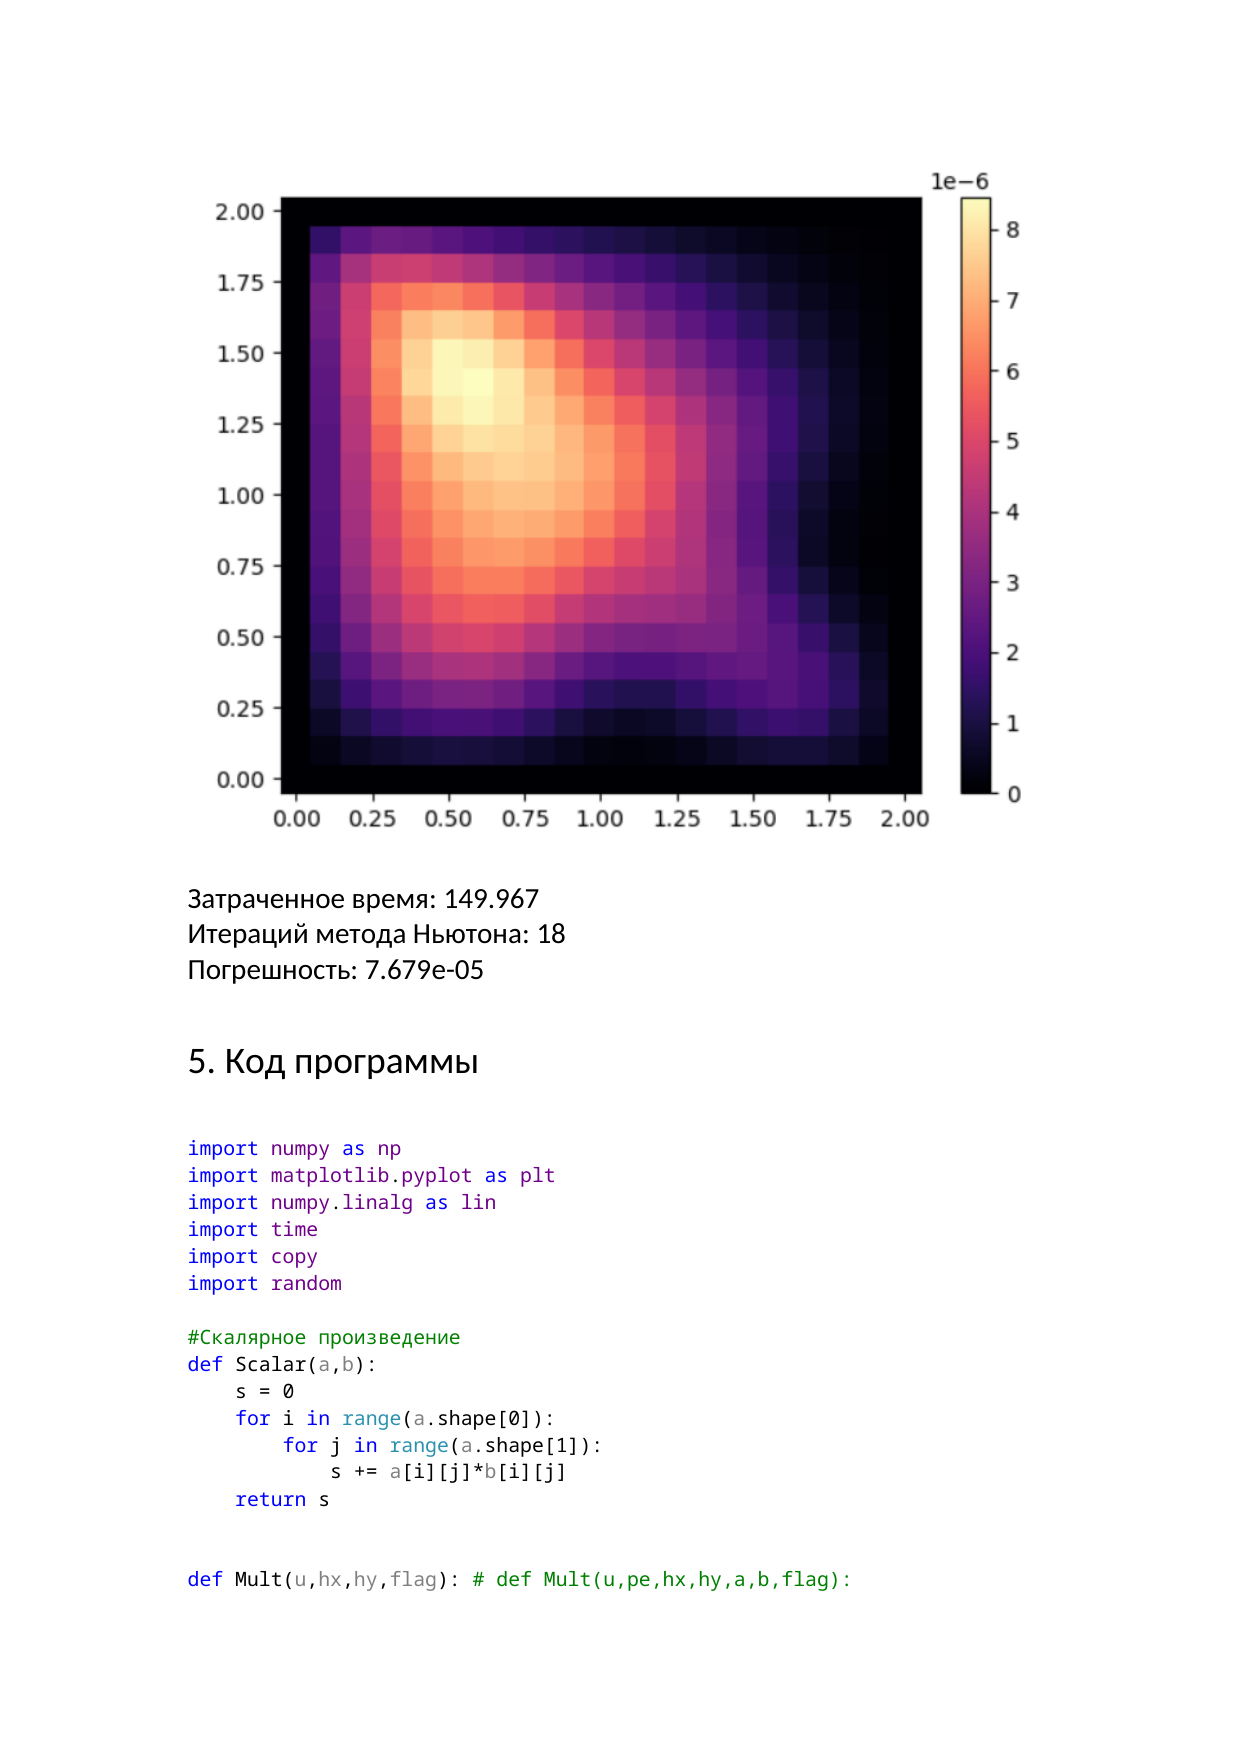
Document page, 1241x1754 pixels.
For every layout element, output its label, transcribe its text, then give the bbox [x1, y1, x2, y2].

text #Скалярное произведение [187, 1323, 1053, 1350]
text import numpy as np [187, 1134, 1053, 1161]
text import time [187, 1215, 1053, 1242]
text Затраченное время: 149.967 [187, 880, 1053, 915]
text for j in range(a.shape[1]): [187, 1431, 1053, 1458]
text import numpy.linalg as lin [187, 1188, 1053, 1215]
picture [187, 150, 1053, 855]
text Итераций метода Ньютона: 18 [187, 915, 1053, 951]
text for i in range(a.shape[0]): [187, 1404, 1053, 1431]
text import copy [187, 1242, 1053, 1269]
text import random [187, 1269, 1053, 1296]
list Код программы [187, 1037, 1053, 1083]
text import matplotlib.pyplot as plt [187, 1161, 1053, 1188]
text def Mult(u,hx,hy,flag): # def Mult(u,pe,hx,hy,a,b,flag): [187, 1566, 1053, 1593]
text return s [187, 1485, 1053, 1512]
text s = 0 [187, 1377, 1053, 1404]
text def Scalar(a,b): [187, 1350, 1053, 1377]
text s += a[i][j]*b[i][j] [187, 1458, 1053, 1485]
text Погрешность: 7.679e-05 [187, 951, 1053, 987]
